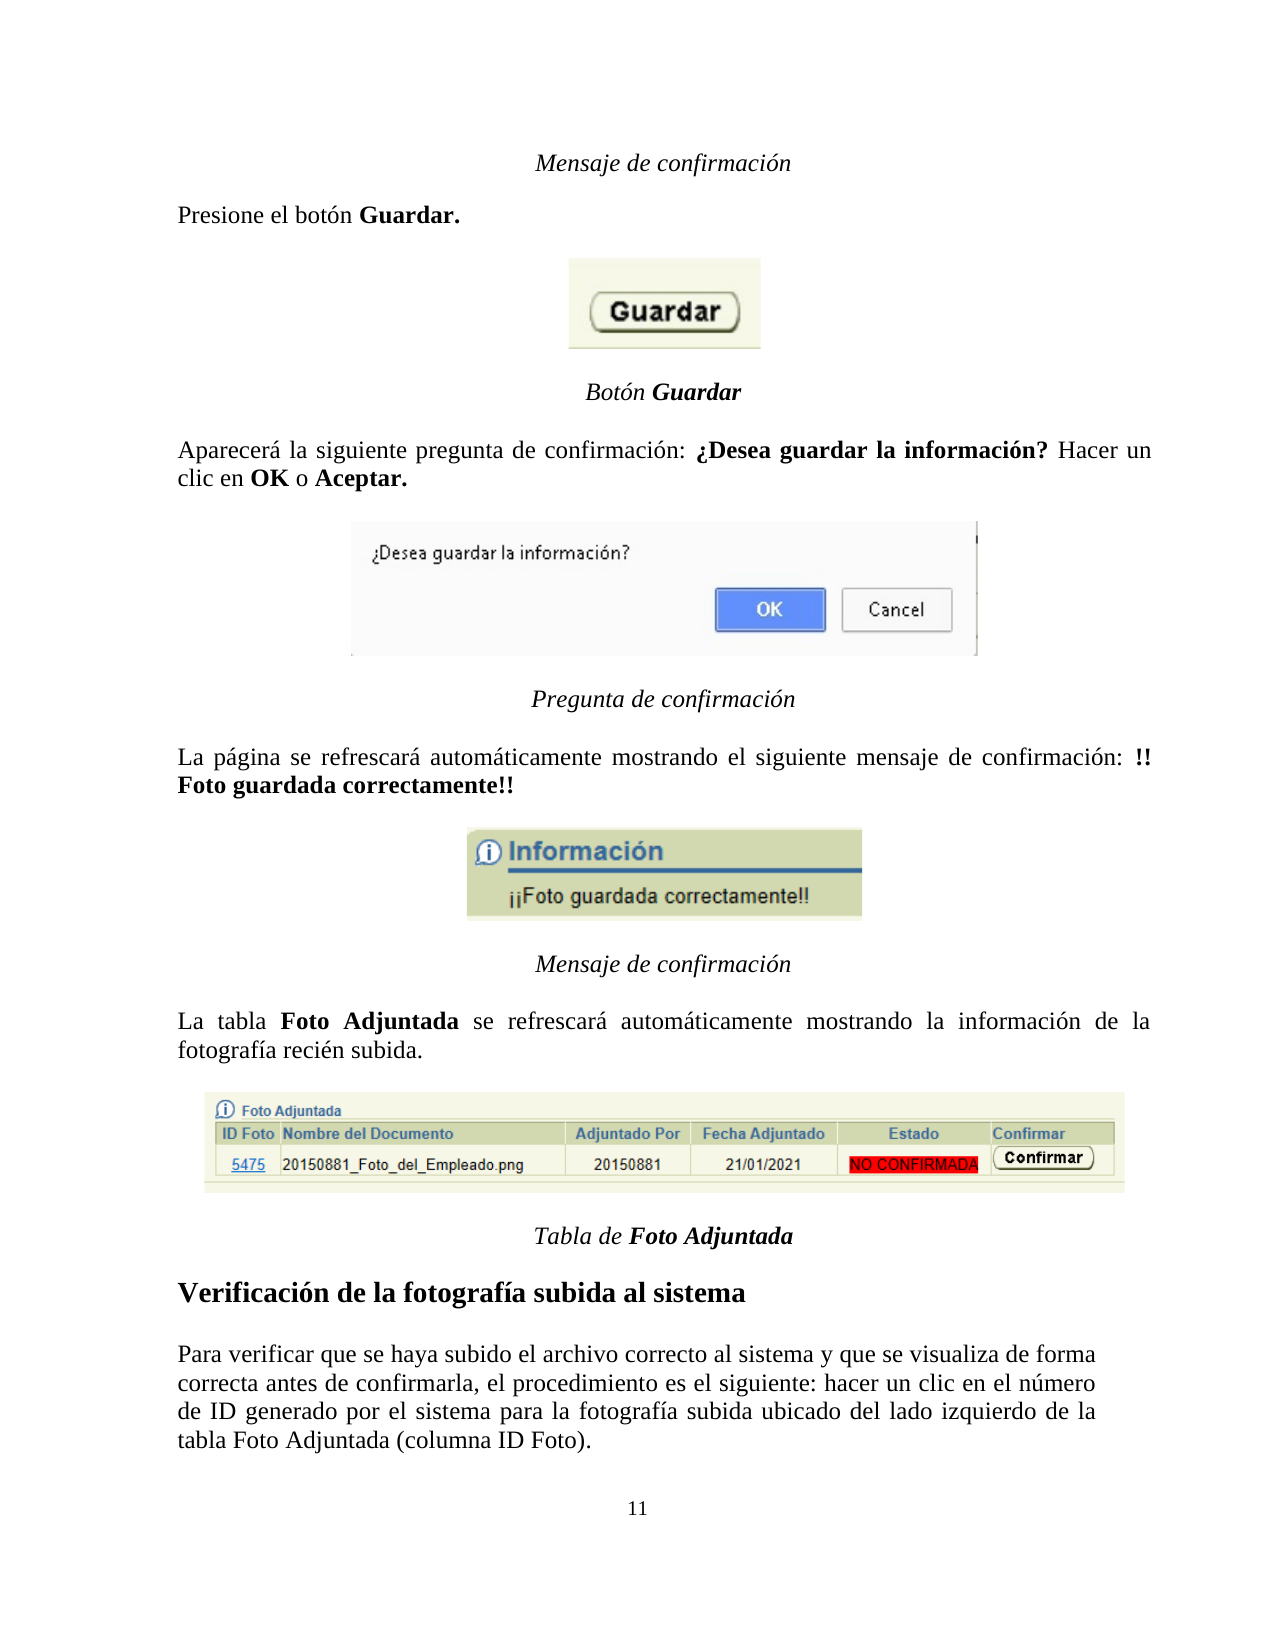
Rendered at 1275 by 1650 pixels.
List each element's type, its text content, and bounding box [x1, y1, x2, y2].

picture [351, 521, 978, 656]
list Botón Guardar [177, 377, 1152, 406]
text Mensaje de confirmación [177, 949, 1152, 978]
text Aparecerá la siguiente pregunta de confirmación: ¿Desea guardar la información? Hacer un clic en OK o Aceptar. [177, 435, 1152, 492]
picture [204, 1092, 1125, 1193]
text Tabla de Foto Adjuntada [177, 1221, 1152, 1250]
text La tabla Foto Adjuntada se refrescará automáticamente mostrando la información de la fotografía recién subida. [177, 1006, 1152, 1064]
text Presione el botón Guardar. [177, 200, 1152, 229]
picture [568, 257, 761, 349]
list Pregunta de confirmación [177, 684, 1152, 713]
text La página se refrescará automáticamente mostrando el siguiente mensaje de confirmación: !!Foto guardada correctamente!! [177, 742, 1152, 799]
text Para verificar que se haya subido el archivo correcto al sistema y que se visualiza de forma correcta antes de confirmarla, el procedimiento es el siguiente: hacer un clic en el número de ID generado por el sistema para la fotografía subida ubicado del lado izquierdo de la tabla Foto Adjuntada (columna ID Foto). [177, 1339, 1098, 1454]
subtitle Verificación de la fotografía subida al sistema [177, 1275, 1152, 1309]
picture [466, 827, 863, 921]
text Mensaje de confirmación [177, 148, 1152, 176]
